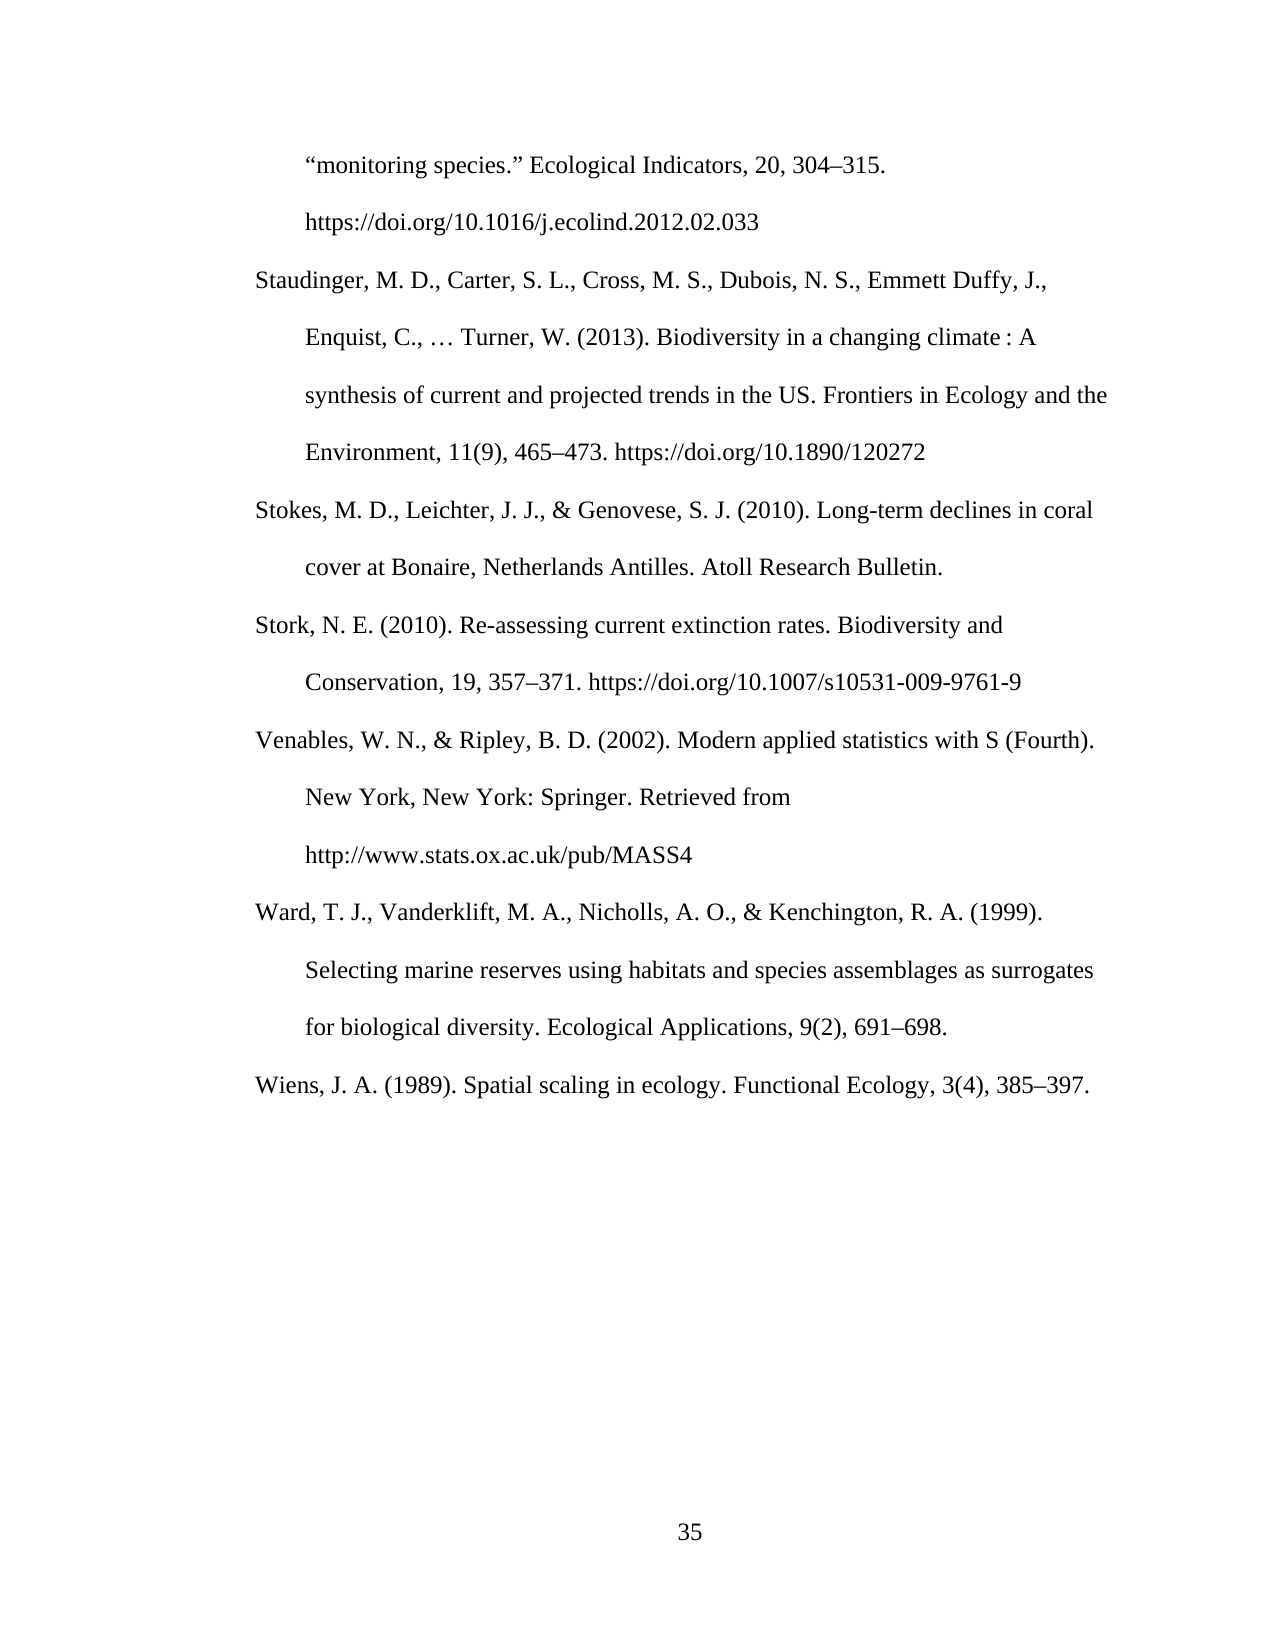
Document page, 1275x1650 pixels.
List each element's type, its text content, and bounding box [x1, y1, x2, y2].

text Wiens, J. A. (1989). Spatial scaling in ecology. Functional Ecology, 3(4), 385–397. [255, 1070, 1125, 1099]
text Stokes, M. D., Leichter, J. J., & Genovese, S. J. (2010). Long-term declines in coral cover at Bonaire, Netherlands Antilles. Atoll Research Bulletin. [255, 495, 1125, 581]
text Ward, T. J., Vanderklift, M. A., Nicholls, A. O., & Kenchington, R. A. (1999). Selecting marine reserves using habitats and species assemblages as surrogates for biological diversity. Ecological Applications, 9(2), 691–698. [255, 897, 1125, 1041]
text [255, 150, 1125, 236]
text Stork, N. E. (2010). Re-assessing current extinction rates. Biodiversity and Conservation, 19, 357–371. https://doi.org/10.1007/s10531-009-9761-9 [255, 610, 1125, 696]
text Venables, W. N., & Ripley, B. D. (2002). Modern applied statistics with S (Fourth). New York, New York: Springer. Retrieved from http://www.stats.ox.ac.uk/pub/MASS4 [255, 725, 1125, 869]
text Staudinger, M. D., Carter, S. L., Cross, M. S., Dubois, N. S., Emmett Duffy, J., Enquist, C., … Turner, W. (2013). Biodiversity in a changing climate : A synthesis of current and projected trends in the US. Frontiers in Ecology and the Environment, 11(9), 465–473. https://doi.org/10.1890/120272 [255, 265, 1125, 466]
